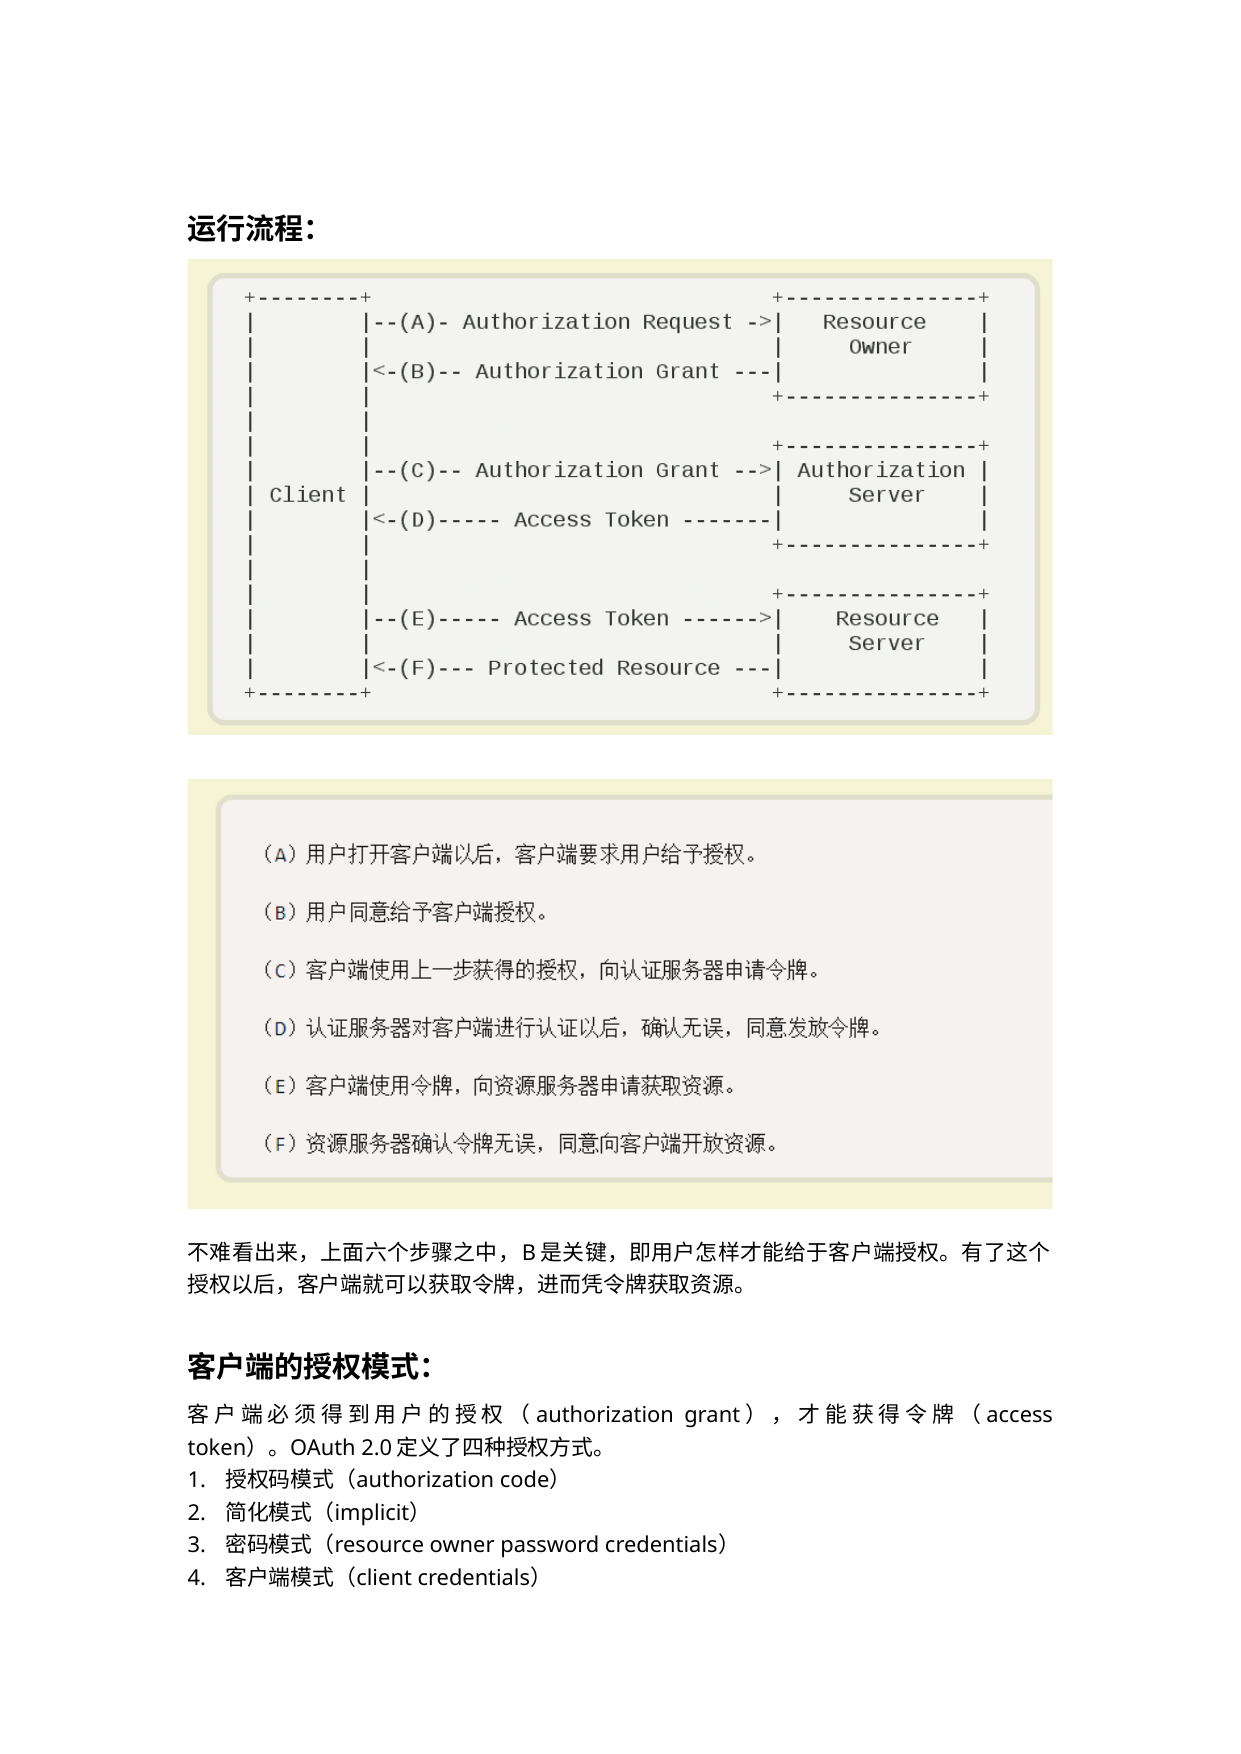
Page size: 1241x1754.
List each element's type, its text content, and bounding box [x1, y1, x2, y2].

text 客户端的授权模式： [187, 1332, 1053, 1397]
text 客户端必须得到用户的授权（authorization grant），才能获得令牌（access token）。OAuth 2.0定义了四种授权方式。 [187, 1397, 1053, 1462]
list 简化模式（implicit） [187, 1494, 1053, 1527]
picture [187, 259, 1053, 735]
list 密码模式（resource owner password credentials） [187, 1527, 1053, 1559]
list 授权码模式（authorization code） [187, 1462, 1053, 1494]
text 运行流程： [187, 194, 1053, 259]
list 客户端模式（client credentials） [187, 1559, 1053, 1592]
picture [187, 779, 1053, 1209]
text 不难看出来，上面六个步骤之中，B是关键，即用户怎样才能给于客户端授权。有了这个授权以后，客户端就可以获取令牌，进而凭令牌获取资源。 [187, 1234, 1053, 1299]
